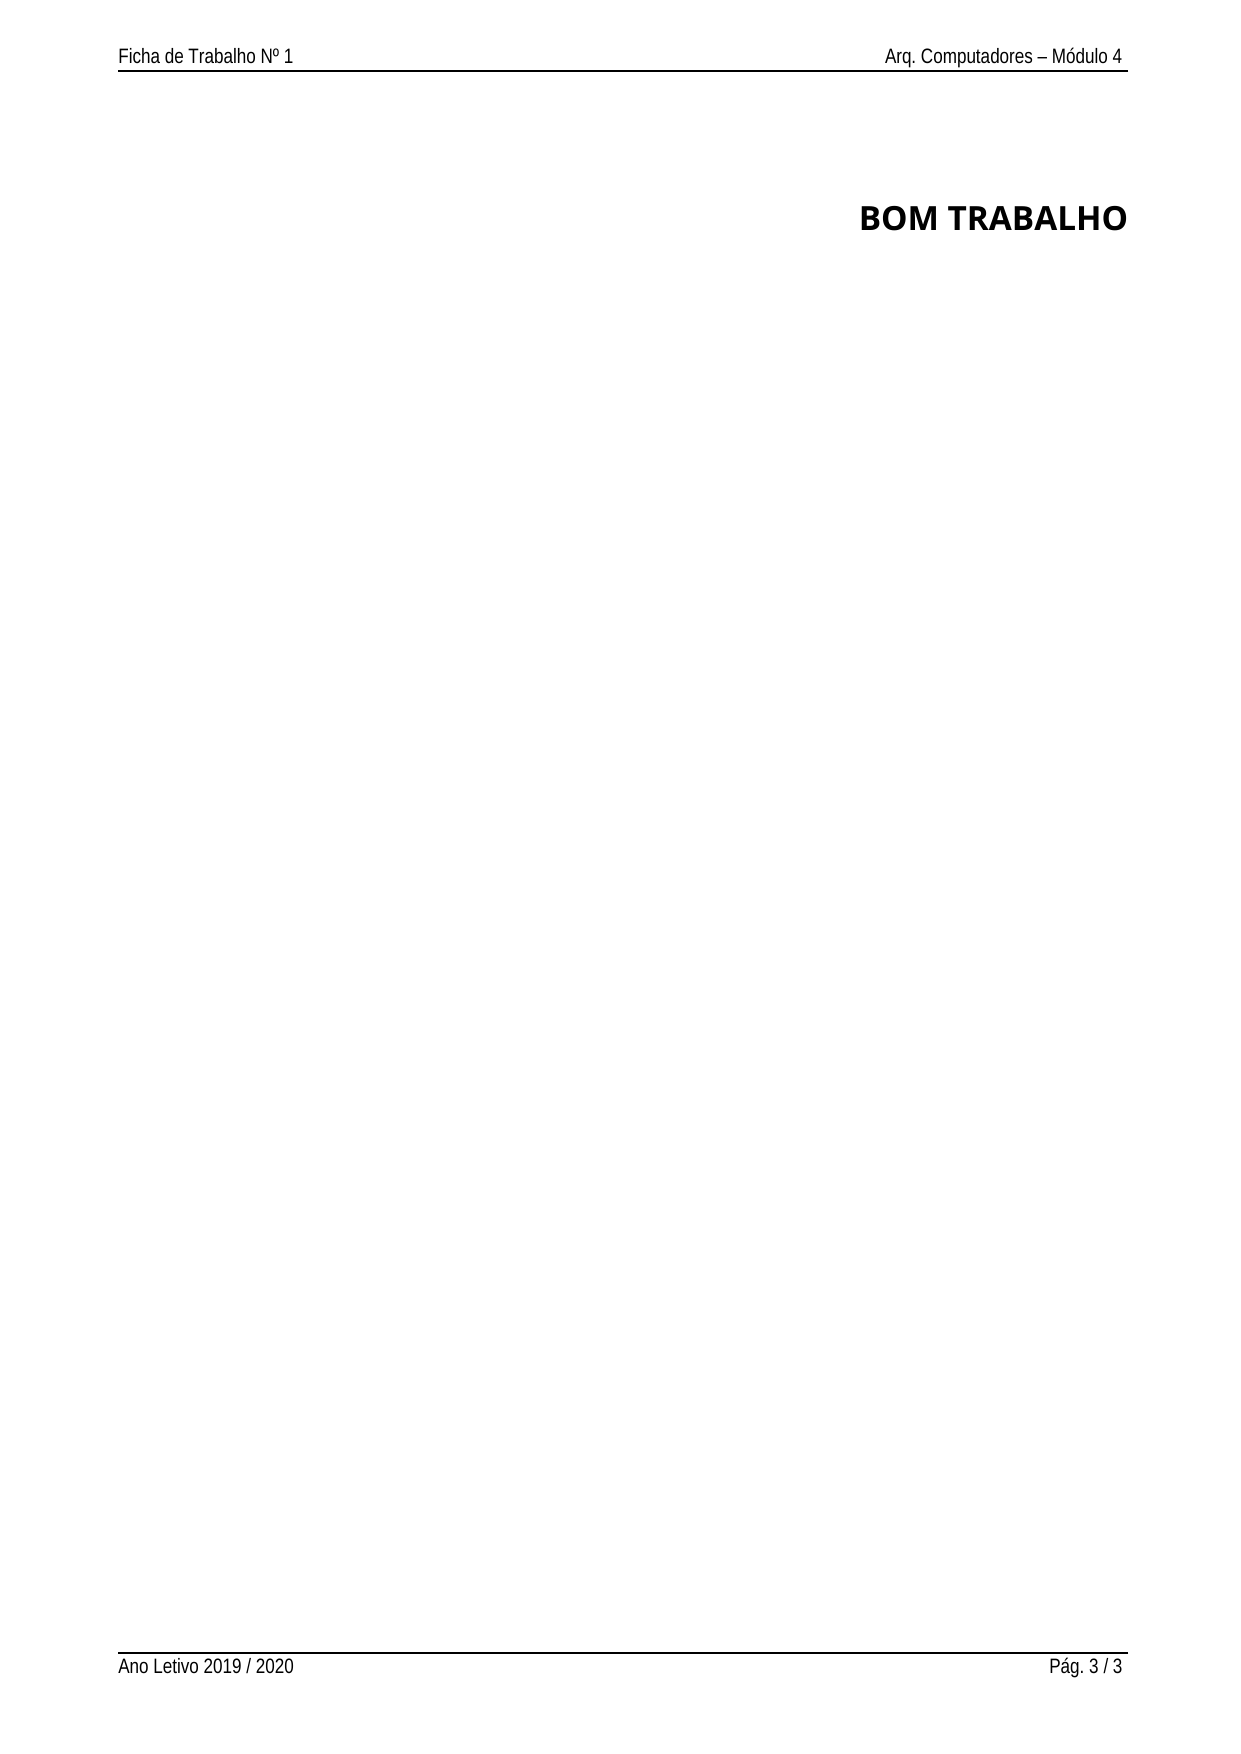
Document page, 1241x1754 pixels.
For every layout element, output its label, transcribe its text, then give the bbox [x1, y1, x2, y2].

text BOM TRABALHO [118, 195, 1128, 241]
